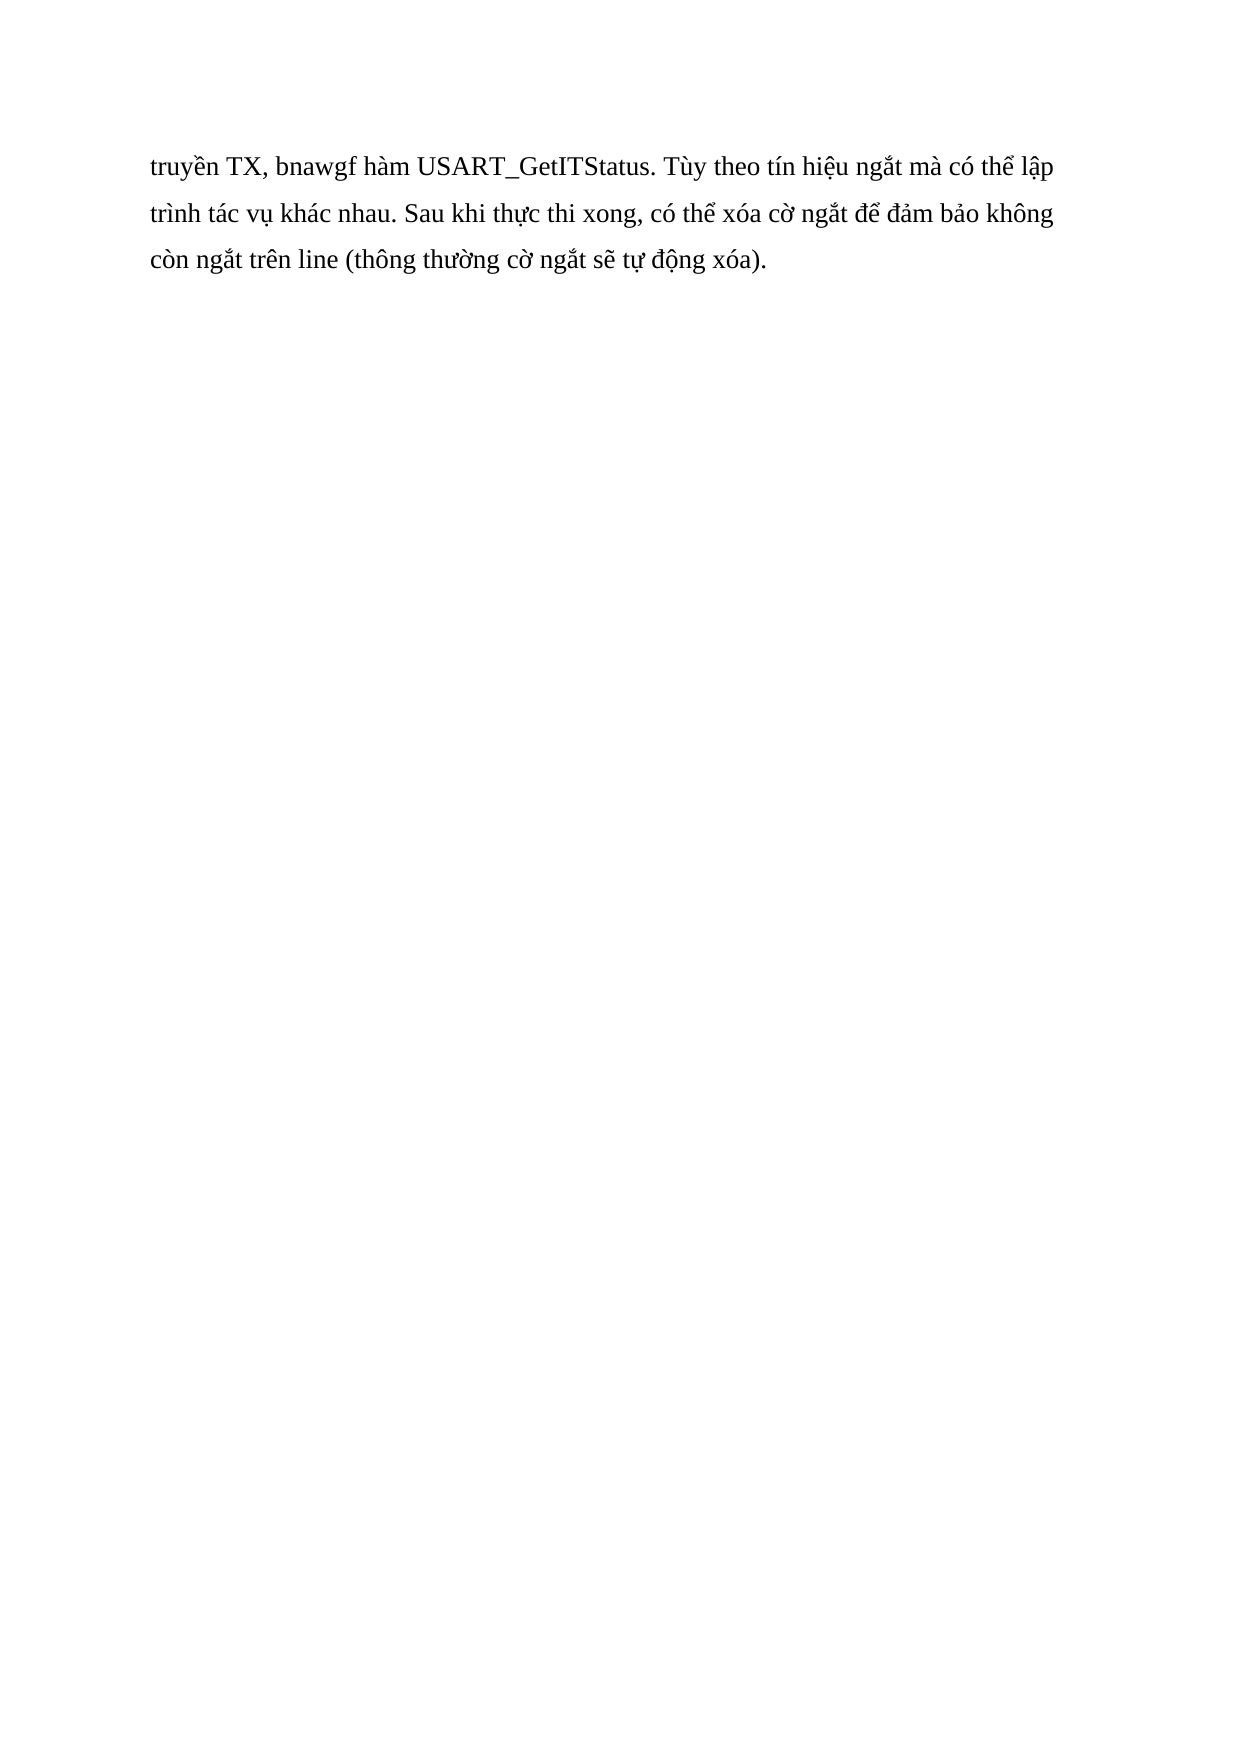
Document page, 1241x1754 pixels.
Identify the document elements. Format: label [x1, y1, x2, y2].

text [150, 150, 1090, 274]
